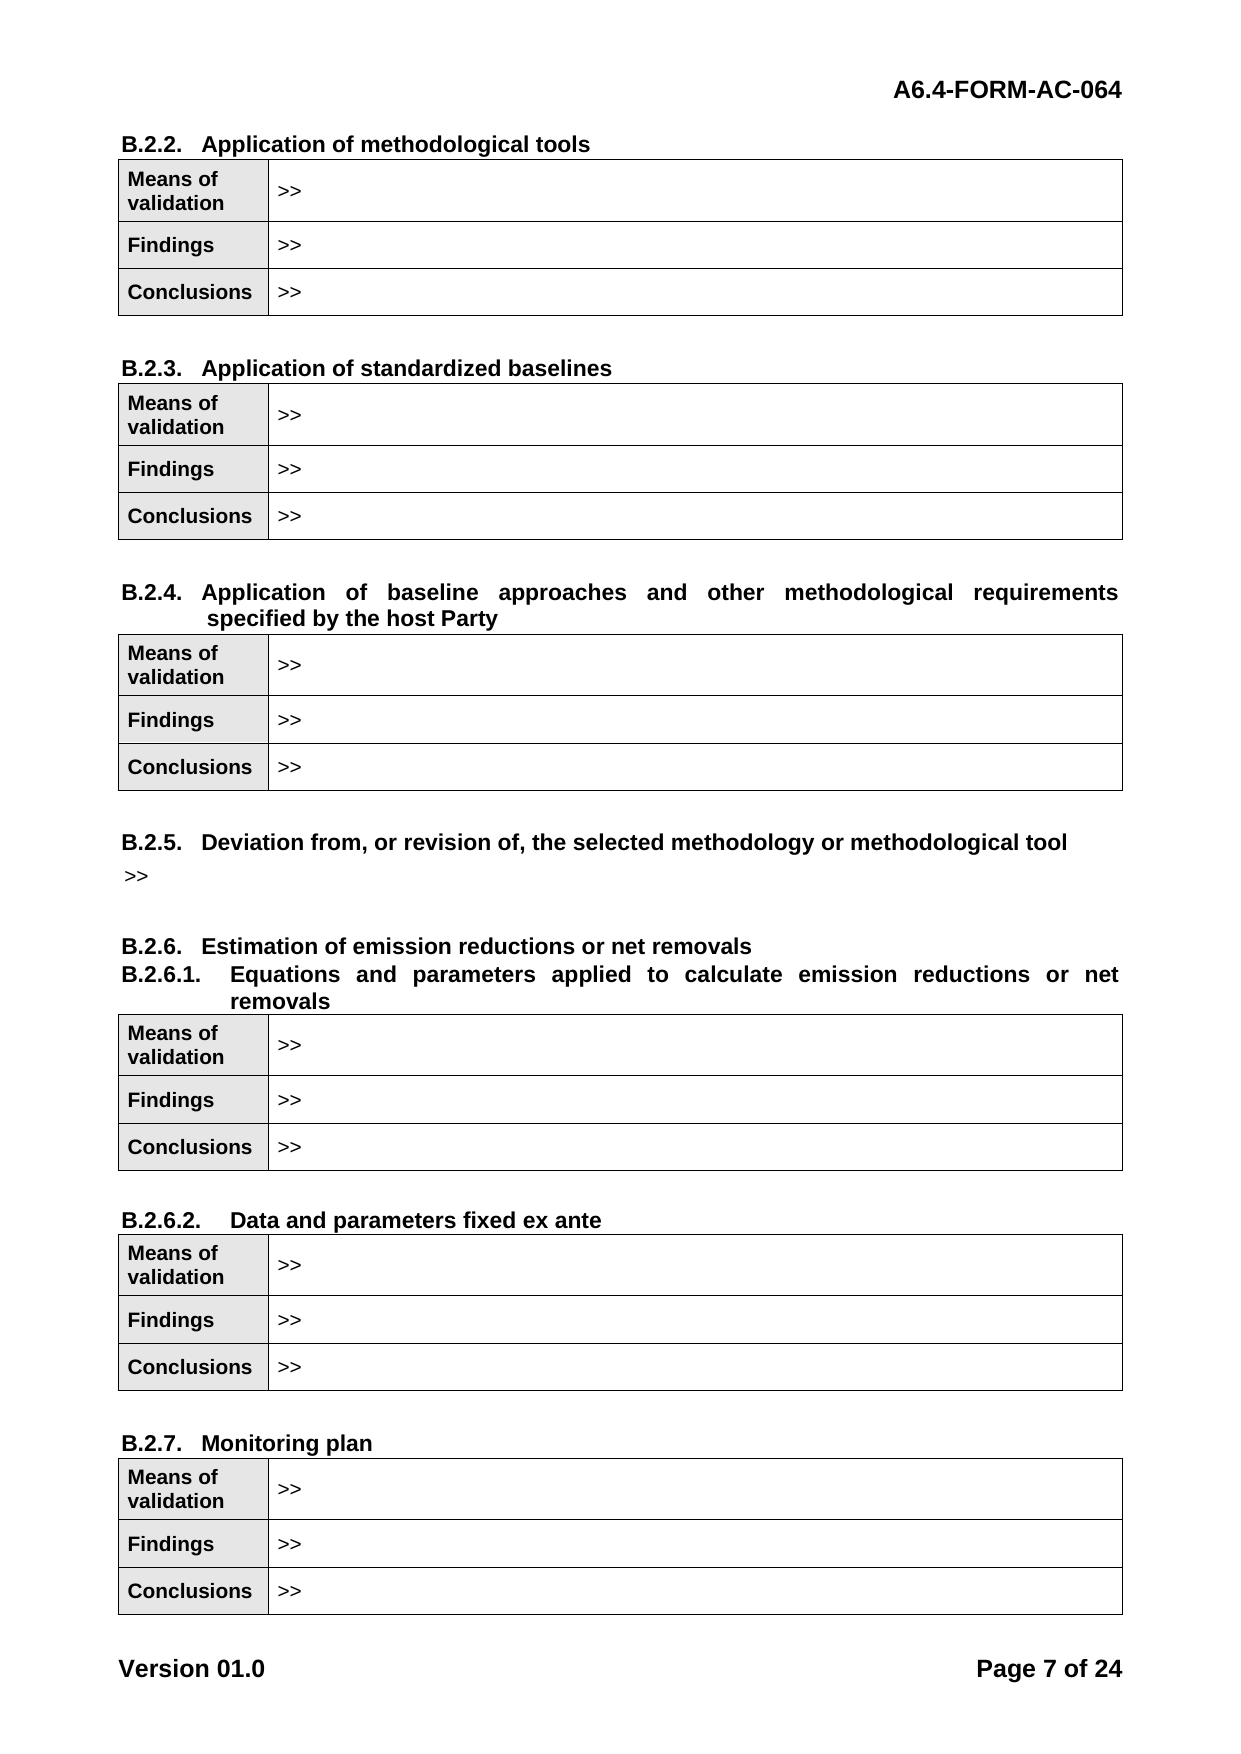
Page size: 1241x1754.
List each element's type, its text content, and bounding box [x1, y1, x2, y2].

table_cell >> [269, 1124, 1122, 1170]
table_header Estimation of emission reductions or net removals [118, 931, 1122, 961]
table_cell Means of validation [119, 384, 268, 445]
table_cell >> [269, 1076, 1122, 1123]
table_cell >> [269, 1520, 1122, 1567]
table_cell >> [269, 1235, 1122, 1295]
table_header Deviation from, or revision of, the selected methodology or methodological tool [118, 827, 1122, 858]
table_header Monitoring plan [118, 1428, 1122, 1458]
table_cell Conclusions [119, 1124, 268, 1170]
table_cell Means of validation [119, 1235, 268, 1295]
table_cell >> [269, 696, 1122, 742]
table_header Application of baseline approaches and other methodological requirements specified by the host Party [118, 577, 1122, 634]
table_cell Means of validation [119, 1459, 268, 1519]
table_cell >> [269, 744, 1122, 790]
table_cell >> [269, 635, 1122, 695]
table_cell Means of validation [119, 635, 268, 695]
table_cell Conclusions [119, 1344, 268, 1390]
table_cell Means of validation [119, 1015, 268, 1075]
table_cell Means of validation [119, 160, 268, 221]
table_cell >> [269, 1015, 1122, 1075]
table_cell >> [269, 1568, 1122, 1614]
table_cell Findings [119, 222, 268, 268]
table_cell >> [269, 446, 1122, 492]
table_cell Findings [119, 1296, 268, 1343]
table_cell Findings [119, 1076, 268, 1123]
table_cell Conclusions [119, 744, 268, 790]
table_header Application of standardized baselines [118, 353, 1122, 383]
table_header Data and parameters fixed ex ante [118, 1208, 1122, 1234]
table_cell Conclusions [119, 1568, 268, 1614]
table_cell Findings [119, 696, 268, 742]
table_header Application of methodological tools [118, 129, 1122, 159]
text >> [124, 864, 1122, 888]
table_cell >> [269, 1459, 1122, 1519]
table_cell >> [269, 269, 1122, 315]
table_cell Findings [119, 446, 268, 492]
table_cell >> [269, 384, 1122, 445]
table_cell >> [269, 160, 1122, 221]
table_cell >> [269, 1344, 1122, 1390]
table_cell Equations and parameters applied to calculate emission reductions or net removals [118, 961, 1122, 1014]
table_cell Findings [119, 1520, 268, 1567]
table_cell >> [269, 1296, 1122, 1343]
table_cell >> [269, 493, 1122, 539]
table_cell >> [269, 222, 1122, 268]
table_cell Conclusions [119, 493, 268, 539]
table_cell Conclusions [119, 269, 268, 315]
